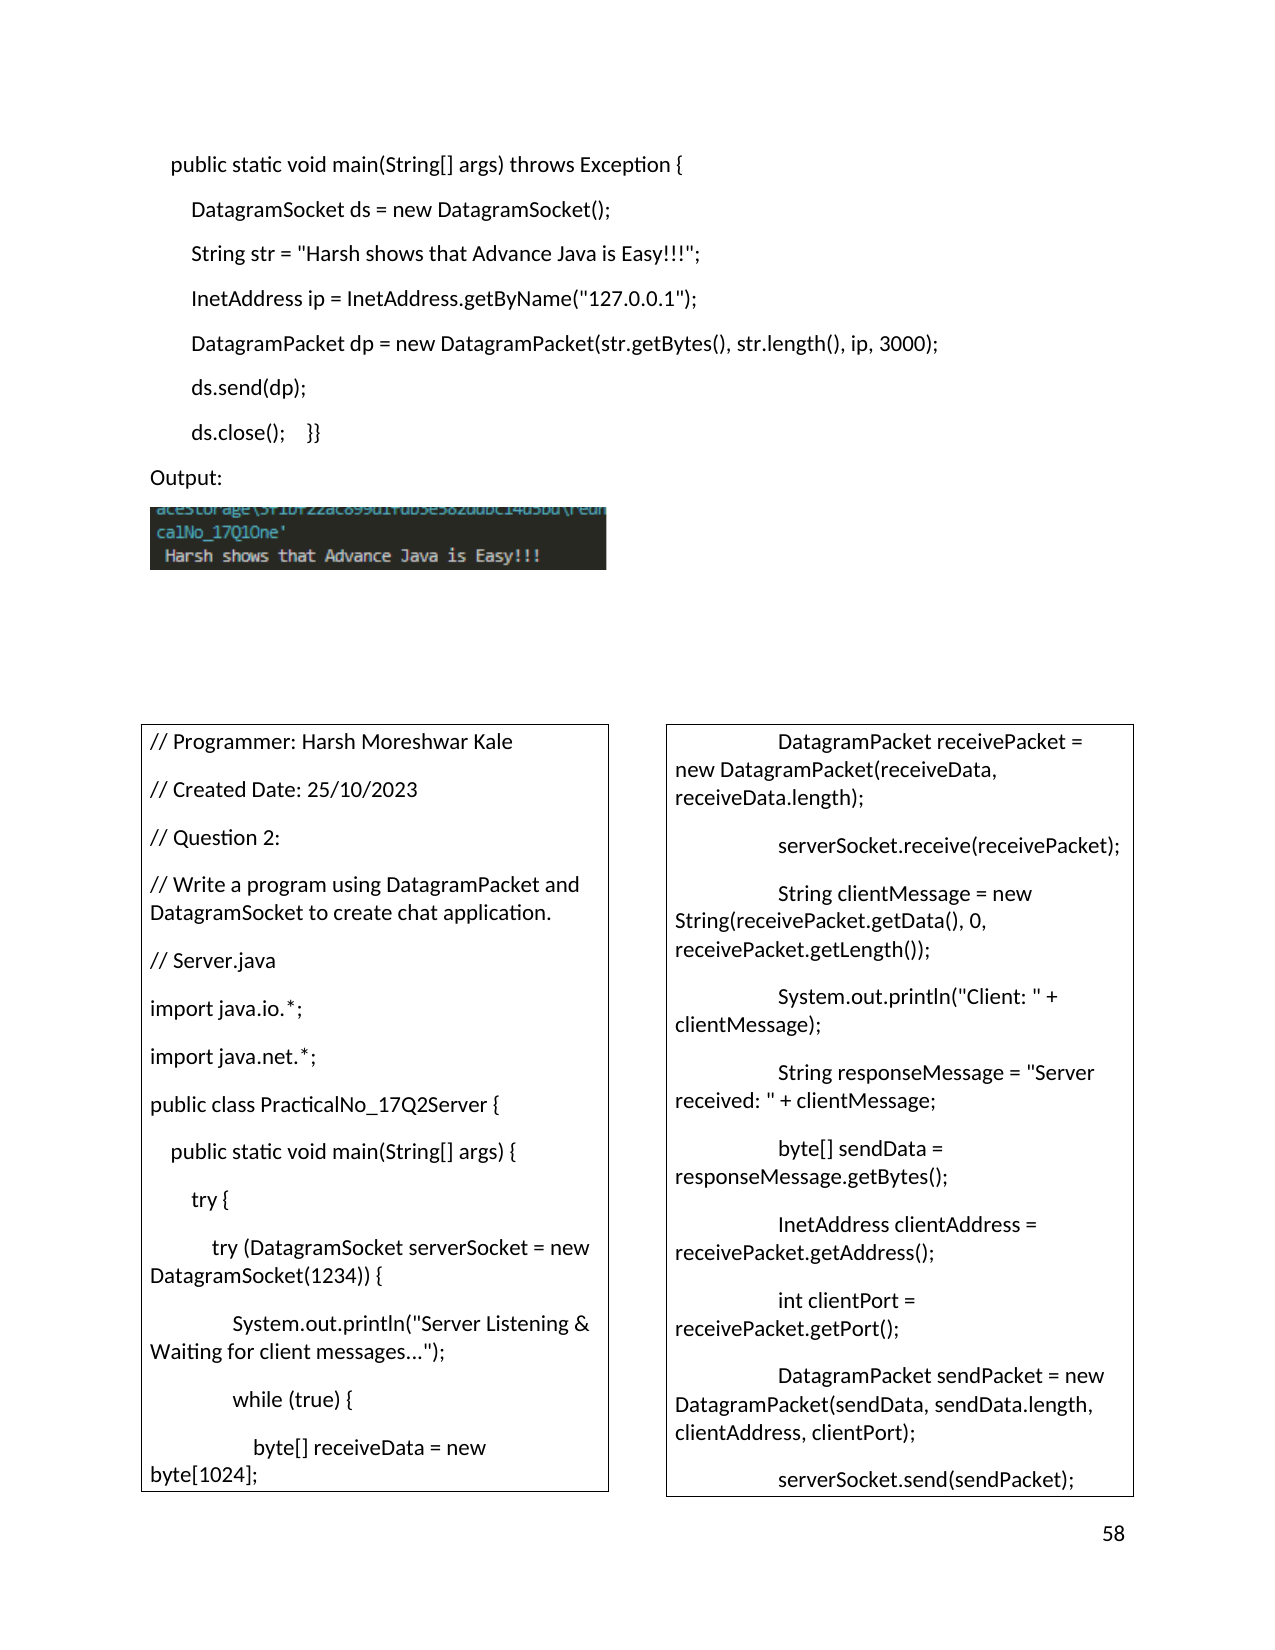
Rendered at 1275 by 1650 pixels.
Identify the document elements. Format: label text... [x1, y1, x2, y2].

text byte[] receiveData = new byte[1024]; [142, 1429, 608, 1491]
text import java.net.*; [142, 1039, 608, 1073]
text int clientPort = receivePacket.getPort(); [667, 1283, 1133, 1345]
text try { [142, 1182, 608, 1216]
text public static void main(String[] args) throws Exception { [150, 150, 1125, 178]
text // Question 2: [142, 819, 608, 854]
text serverSocket.send(sendPacket); [667, 1462, 1133, 1496]
text DatagramPacket dp = new DatagramPacket(str.getBytes(), str.length(), ip, 3000); [150, 329, 1125, 357]
text ds.send(dp); [150, 373, 1125, 401]
text DatagramSocket ds = new DatagramSocket(); [150, 195, 1125, 223]
text String clientMessage = new String(receivePacket.getData(), 0, receivePacket.getLength()); [667, 876, 1133, 966]
text try (DatagramSocket serverSocket = new DatagramSocket(1234)) { [142, 1230, 608, 1292]
text String str = "Harsh shows that Advance Java is Easy!!!"; [150, 239, 1125, 267]
text byte[] sendData = responseMessage.getBytes(); [667, 1131, 1133, 1193]
text serverSocket.receive(receivePacket); [667, 828, 1133, 862]
text DatagramPacket receivePacket = new DatagramPacket(receiveData, receiveData.length); [667, 725, 1133, 814]
picture [150, 507, 607, 570]
text // Write a program using DatagramPacket and DatagramSocket to create chat application. [142, 867, 608, 929]
text public static void main(String[] args) { [142, 1134, 608, 1169]
text InetAddress clientAddress = receivePacket.getAddress(); [667, 1207, 1133, 1269]
text public class PracticalNo_17Q2Server { [142, 1087, 608, 1121]
text ds.close(); }} [150, 418, 1125, 446]
text String responseMessage = "Server received: " + clientMessage; [667, 1055, 1133, 1117]
text while (true) { [142, 1382, 608, 1416]
text // Programmer: Harsh Moreshwar Kale [142, 725, 608, 758]
text DatagramPacket sendPacket = new DatagramPacket(sendData, sendData.length, clientAddress, clientPort); [667, 1358, 1133, 1449]
text import java.io.*; [142, 991, 608, 1025]
text // Server.java [142, 943, 608, 977]
text System.out.println("Client: " + clientMessage); [667, 979, 1133, 1042]
text System.out.println("Server Listening & Waiting for client messages..."); [142, 1306, 608, 1368]
text Output: [150, 463, 1125, 491]
text // Created Date: 25/10/2023 [142, 772, 608, 806]
text InetAddress ip = InetAddress.getByName("127.0.0.1"); [150, 284, 1125, 312]
